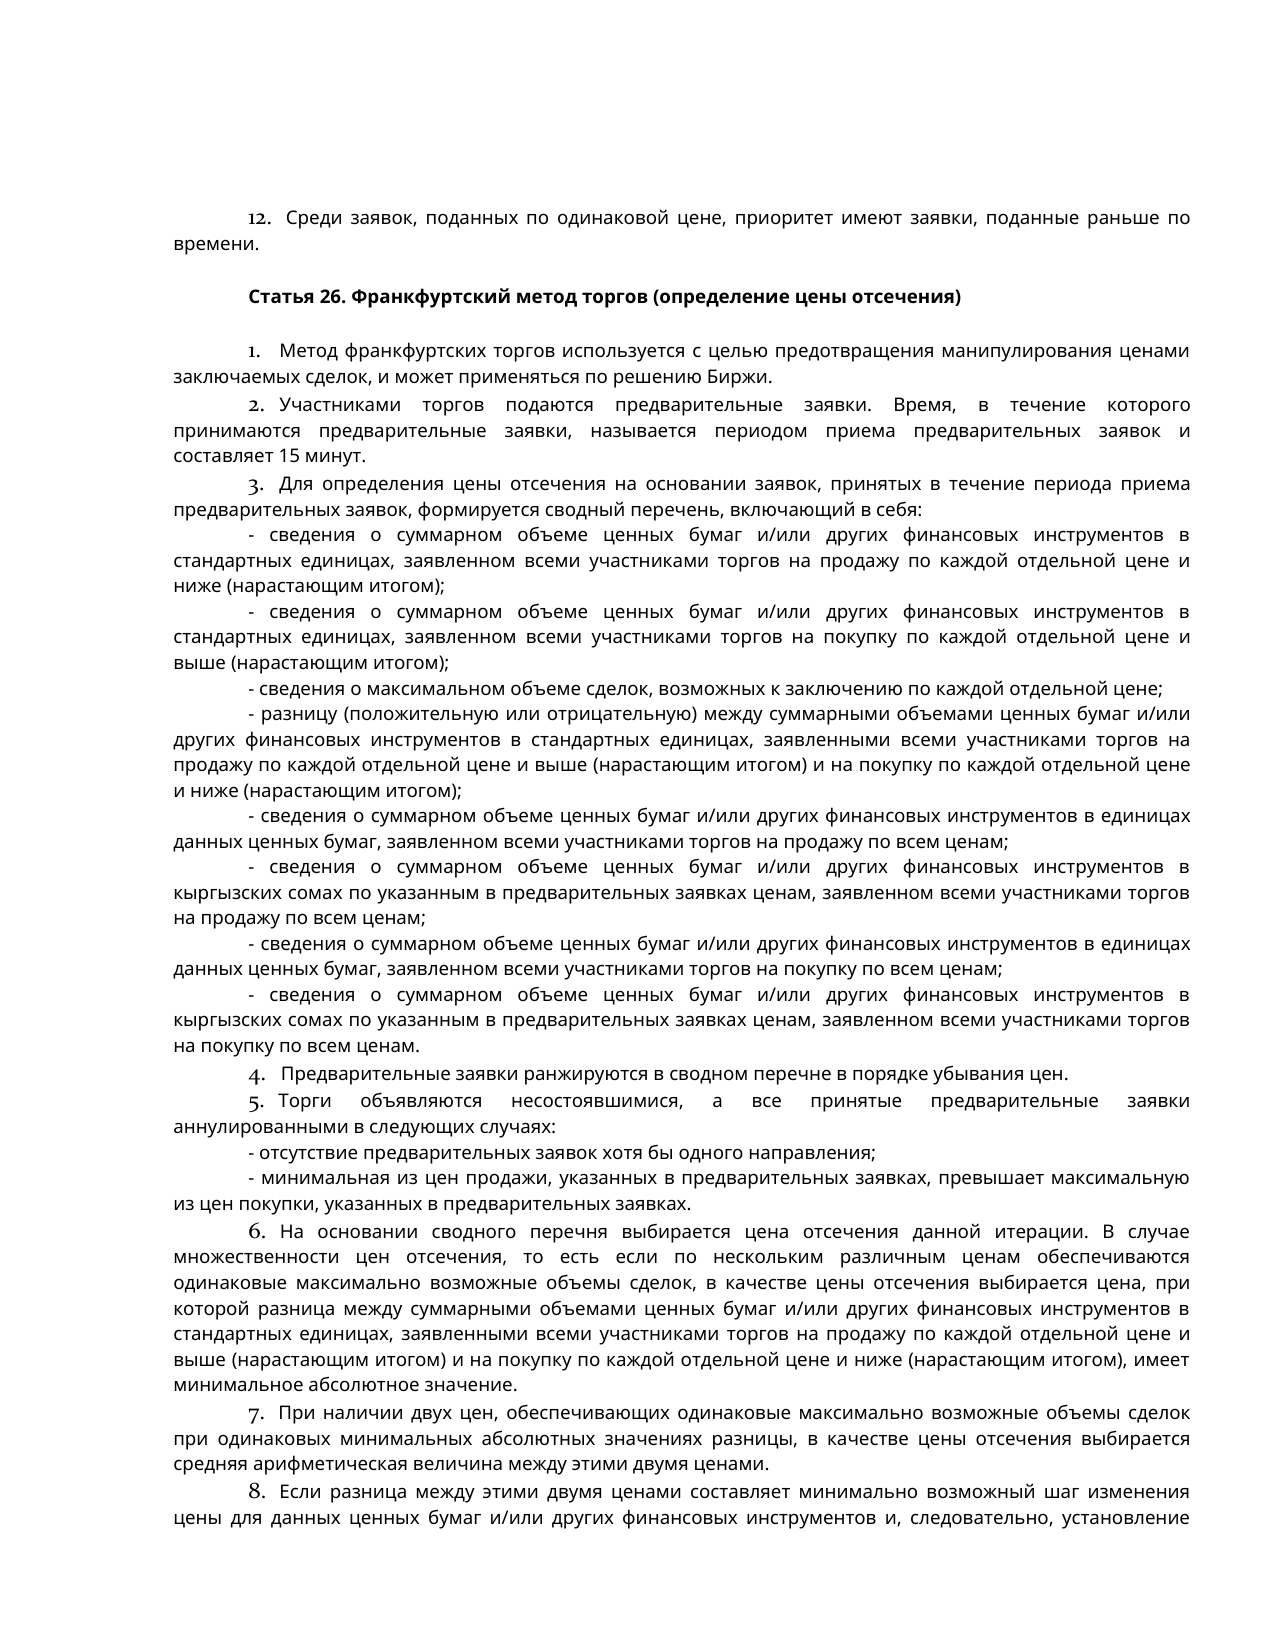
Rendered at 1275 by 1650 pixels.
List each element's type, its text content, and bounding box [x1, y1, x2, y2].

list Метод франкфуртских торгов используется с целью предотвращения манипулирования ценами заключаемых сделок, и может применяться по решению Биржи. [173, 336, 1191, 389]
list Для определения цены отсечения на основании заявок, принятых в течение периода приема предварительных заявок, формируется сводный перечень, включающий в себя: [173, 468, 1191, 522]
text - отсутствие предварительных заявок хотя бы одного направления; [173, 1139, 1191, 1165]
text - сведения о суммарном объеме ценных бумаг и/или других финансовых инструментов в единицах данных ценных бумаг, заявленном всеми участниками торгов на покупку по всем ценам; [173, 930, 1191, 981]
text Статья 26. Франкфуртский метод торгов (определение цены отсечения) [173, 283, 1191, 308]
text - сведения о максимальном объеме сделок, возможных к заключению по каждой отдельной цене; [173, 675, 1191, 700]
text - сведения о суммарном объеме ценных бумаг и/или других финансовых инструментов в кыргызских сомах по указанным в предварительных заявках ценам, заявленном всеми участниками торгов на покупку по всем ценам. [173, 981, 1191, 1058]
list Предварительные заявки ранжируются в сводном перечне в порядке убывания цен. [173, 1058, 1191, 1086]
text - сведения о суммарном объеме ценных бумаг и/или других финансовых инструментов в стандартных единицах, заявленном всеми участниками торгов на покупку по каждой отдельной цене и выше (нарастающим итогом); [173, 598, 1191, 675]
list При наличии двух цен, обеспечивающих одинаковые максимально возможные объемы сделок при одинаковых минимальных абсолютных значениях разницы, в качестве цены отсечения выбирается средняя арифметическая величина между этими двумя ценами. [173, 1397, 1191, 1476]
list Торги объявляются несостоявшимися, а все принятые предварительные заявки аннулированными в следующих случаях: [173, 1086, 1191, 1139]
list Участниками торгов подаются предварительные заявки. Время, в течение которого принимаются предварительные заявки, называется периодом приема предварительных заявок и составляет 15 минут. [173, 389, 1191, 468]
text - минимальная из цен продажи, указанных в предварительных заявках, превышает максимальную из цен покупки, указанных в предварительных заявках. [173, 1165, 1191, 1216]
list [173, 1476, 1191, 1529]
text - сведения о суммарном объеме ценных бумаг и/или других финансовых инструментов в кыргызских сомах по указанным в предварительных заявках ценам, заявленном всеми участниками торгов на продажу по всем ценам; [173, 853, 1191, 930]
text - разницу (положительную или отрицательную) между суммарными объемами ценных бумаг и/или других финансовых инструментов в стандартных единицах, заявленными всеми участниками торгов на продажу по каждой отдельной цене и выше (нарастающим итогом) и на покупку по каждой отдельной цене и ниже (нарастающим итогом); [173, 700, 1191, 802]
text - сведения о суммарном объеме ценных бумаг и/или других финансовых инструментов в стандартных единицах, заявленном всеми участниками торгов на продажу по каждой отдельной цене и ниже (нарастающим итогом); [173, 522, 1191, 598]
list Среди заявок, поданных по одинаковой цене, приоритет имеют заявки, поданные раньше по времени. [173, 202, 1191, 256]
text - сведения о суммарном объеме ценных бумаг и/или других финансовых инструментов в единицах данных ценных бумаг, заявленном всеми участниками торгов на продажу по всем ценам; [173, 802, 1191, 853]
list На основании сводного перечня выбирается цена отсечения данной итерации. В случае множественности цен отсечения, то есть если по нескольким различным ценам обеспечиваются одинаковые максимально возможные объемы сделок, в качестве цены отсечения выбирается цена, при которой разница между суммарными объемами ценных бумаг и/или других финансовых инструментов в стандартных единицах, заявленными всеми участниками торгов на продажу по каждой отдельной цене и выше (нарастающим итогом) и на покупку по каждой отдельной цене и ниже (нарастающим итогом), имеет минимальное абсолютное значение. [173, 1216, 1191, 1397]
